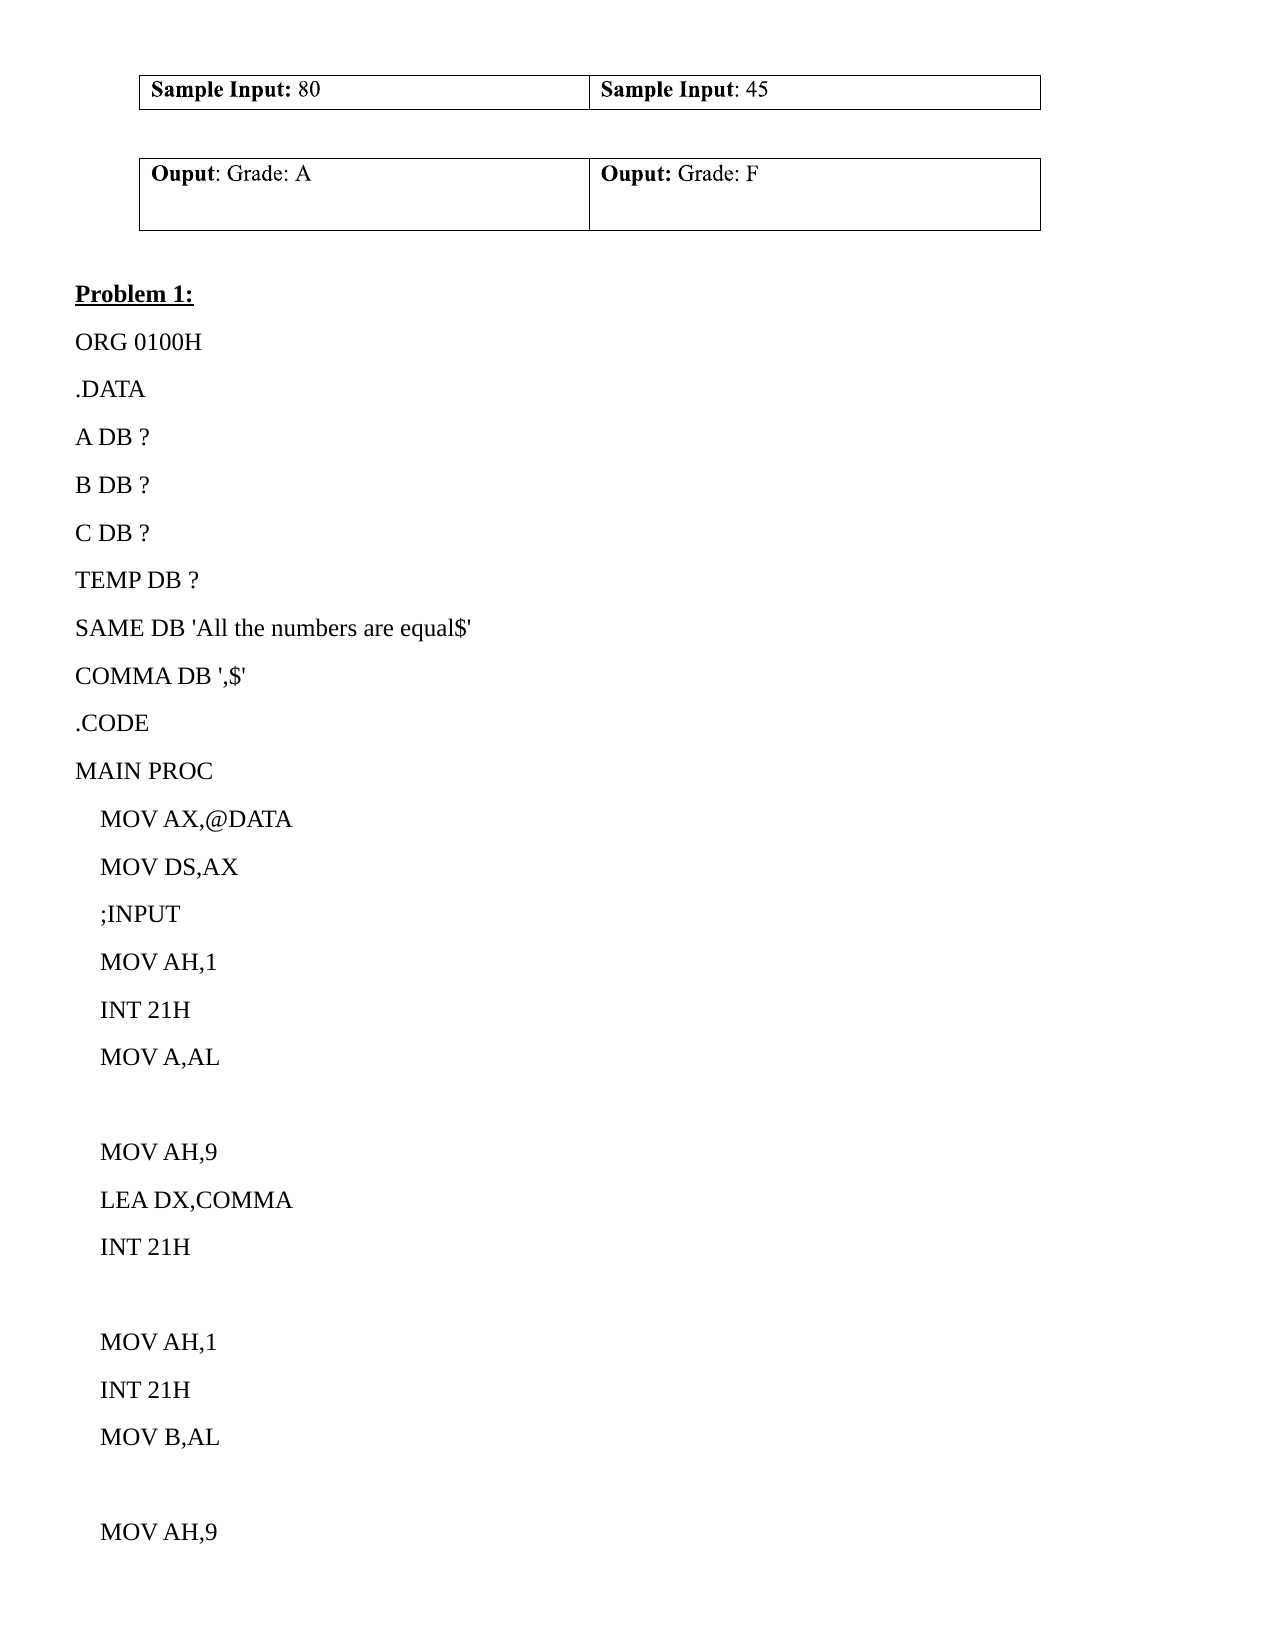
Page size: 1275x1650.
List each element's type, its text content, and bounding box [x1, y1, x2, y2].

text MOV AH,9 [75, 1137, 1200, 1166]
text MAIN PROC [75, 756, 1200, 785]
text MOV DS,AX [75, 852, 1200, 880]
table_header [590, 76, 1040, 109]
text C DB ? [75, 518, 1200, 546]
text INT 21H [75, 1375, 1200, 1403]
text MOV AH,9 [75, 1517, 1200, 1546]
table_header [140, 159, 589, 230]
text Problem 1: [75, 279, 1200, 308]
text TEMP DB ? [75, 565, 1200, 594]
text ;INPUT [75, 899, 1200, 928]
text MOV A,AL [75, 1042, 1200, 1071]
text COMMA DB ',$' [75, 661, 1200, 689]
text A DB ? [75, 422, 1200, 451]
table_header [590, 159, 1040, 230]
text .DATA [75, 374, 1200, 403]
text MOV AX,@DATA [75, 804, 1200, 833]
table_header [140, 76, 589, 109]
text LEA DX,COMMA [75, 1185, 1200, 1213]
text MOV AH,1 [75, 947, 1200, 976]
text INT 21H [75, 995, 1200, 1023]
text .CODE [75, 708, 1200, 737]
text INT 21H [75, 1232, 1200, 1261]
text MOV B,AL [75, 1422, 1200, 1451]
text MOV AH,1 [75, 1327, 1200, 1356]
text B DB ? [75, 470, 1200, 499]
text SAME DB 'All the numbers are equal$' [75, 613, 1200, 642]
text ORG 0100H [75, 327, 1200, 356]
